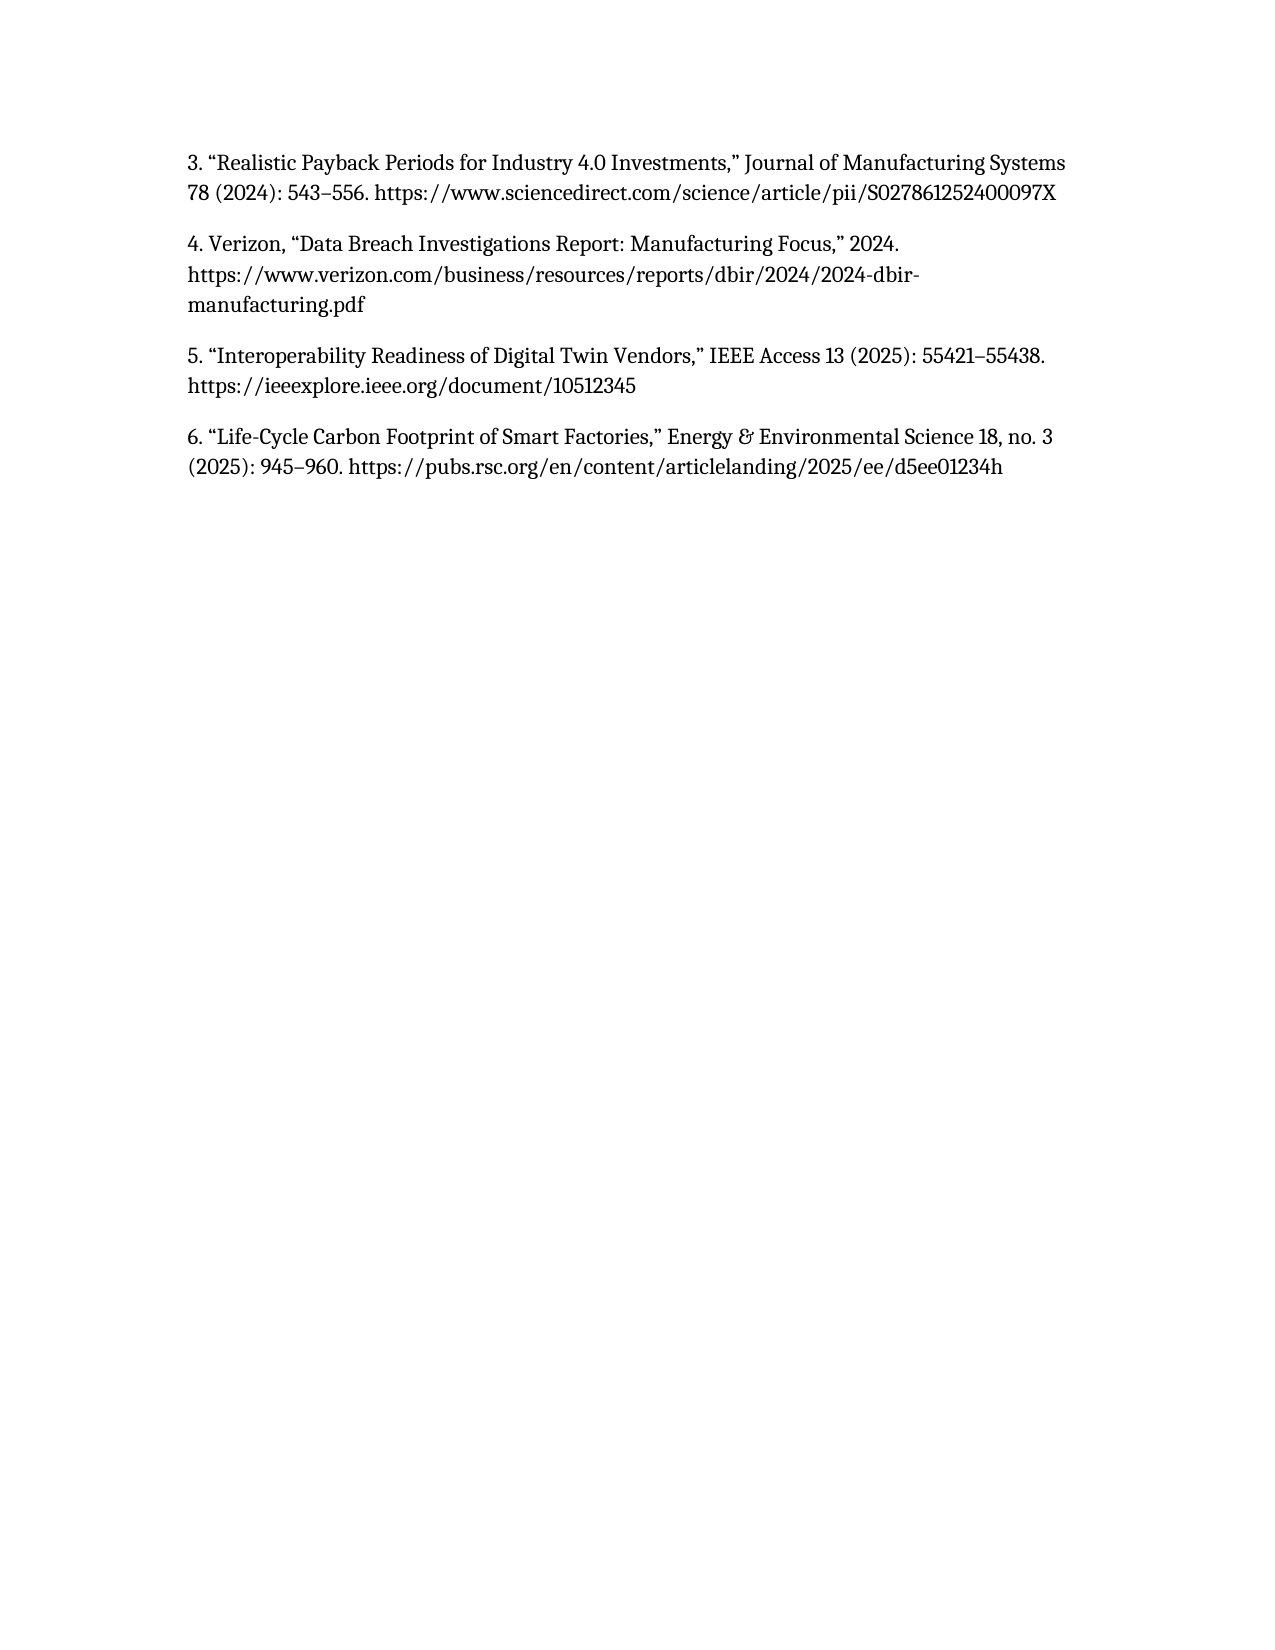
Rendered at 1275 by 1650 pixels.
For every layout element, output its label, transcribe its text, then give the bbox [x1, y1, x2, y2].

text 6. “Life‑Cycle Carbon Footprint of Smart Factories,” Energy & Environmental Science 18, no. 3 (2025): 945–960. https://pubs.rsc.org/en/content/articlelanding/2025/ee/d5ee01234h [187, 424, 1087, 481]
text 3. “Realistic Payback Periods for Industry 4.0 Investments,” Journal of Manufacturing Systems 78 (2024): 543–556. https://www.sciencedirect.com/science/article/pii/S027861252400097X [187, 150, 1087, 207]
text 4. Verizon, “Data Breach Investigations Report: Manufacturing Focus,” 2024. https://www.verizon.com/business/resources/reports/dbir/2024/2024-dbir-manufacturing.pdf [187, 231, 1087, 318]
text 5. “Interoperability Readiness of Digital Twin Vendors,” IEEE Access 13 (2025): 55421–55438. https://ieeexplore.ieee.org/document/10512345 [187, 343, 1087, 399]
